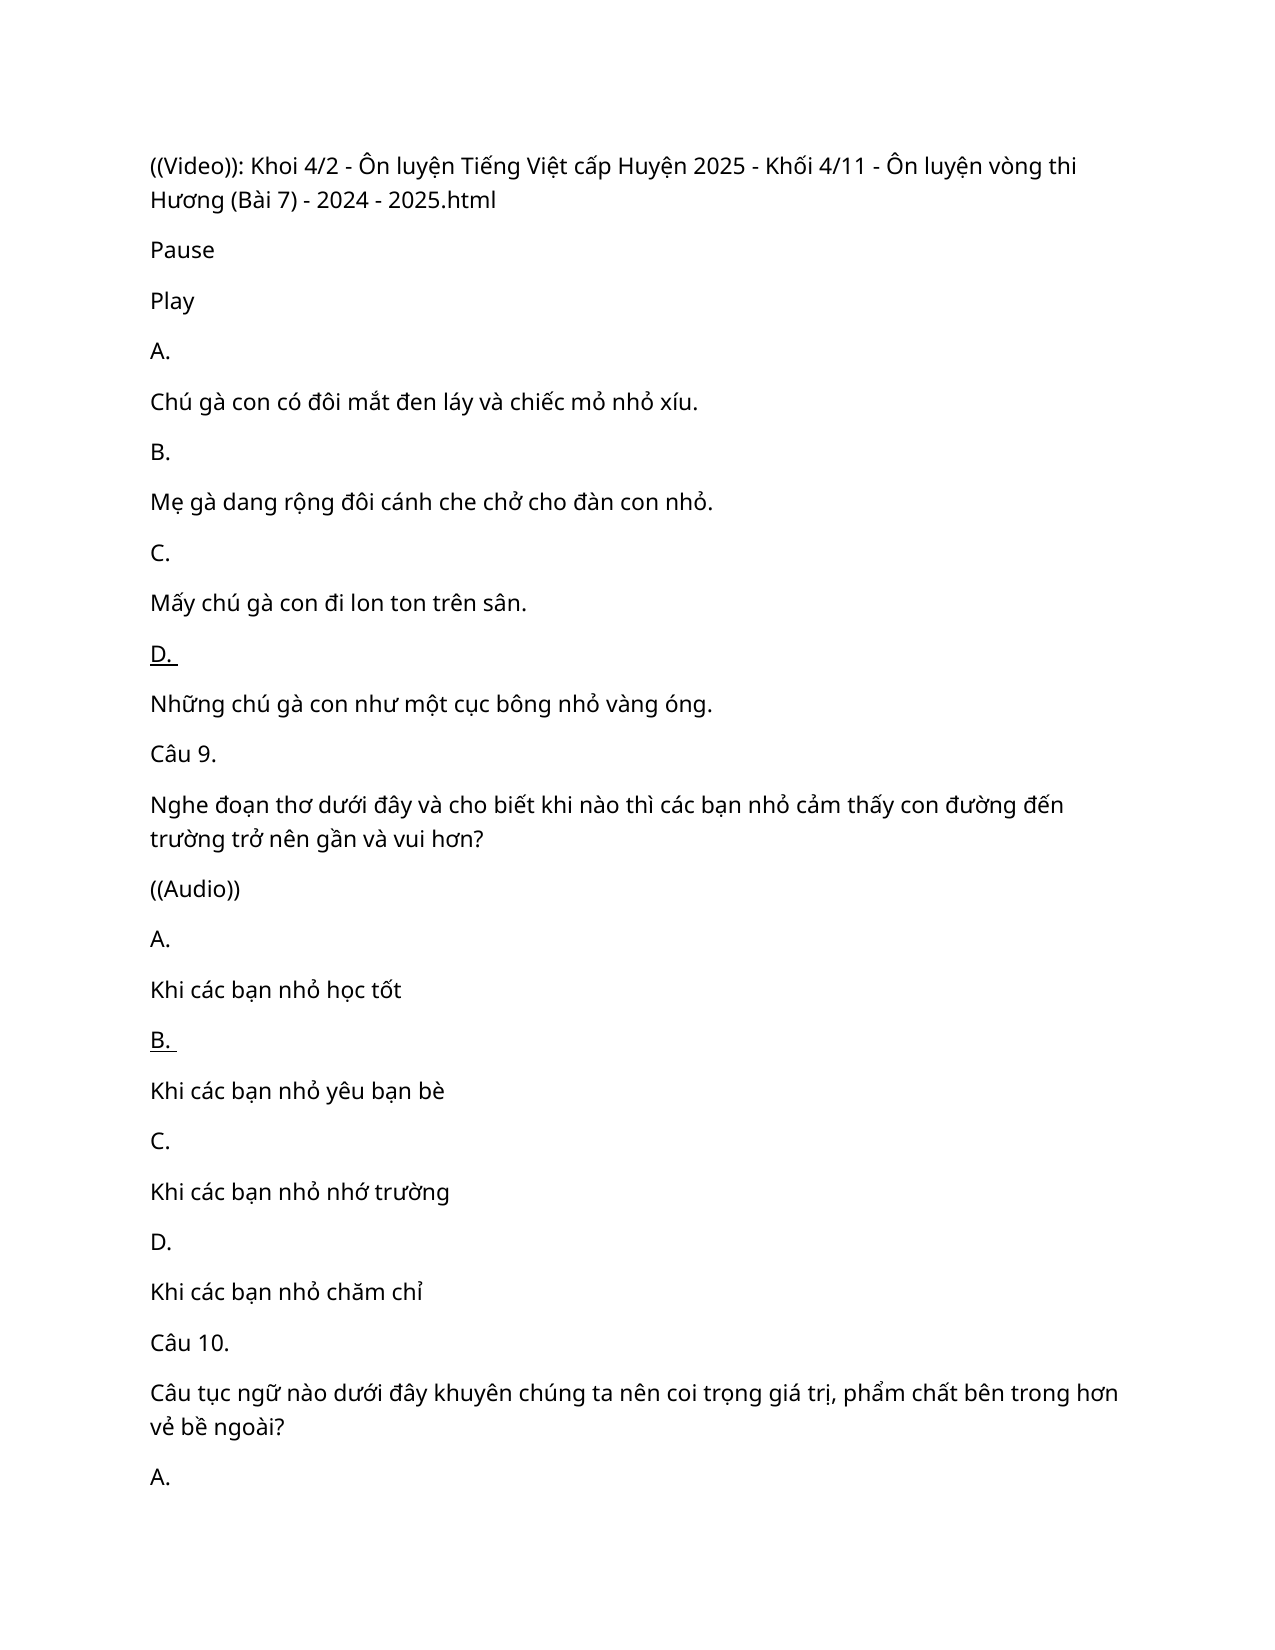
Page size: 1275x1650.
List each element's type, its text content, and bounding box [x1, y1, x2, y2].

text C. [150, 537, 1125, 568]
text Khi các bạn nhỏ yêu bạn bè [150, 1074, 1125, 1106]
text ((Video)): Khoi 4/2 - Ôn luyện Tiếng Việt cấp Huyện 2025 - Khối 4/11 - Ôn luyện vòng thi Hương (Bài 7) - 2024 - 2025.html [150, 150, 1125, 215]
text Play [150, 284, 1125, 316]
text Khi các bạn nhỏ học tốt [150, 974, 1125, 1005]
text Nghe đoạn thơ dưới đây và cho biết khi nào thì các bạn nhỏ cảm thấy con đường đến trường trở nên gần và vui hơn? [150, 789, 1125, 854]
text Mấy chú gà con đi lon ton trên sân. [150, 587, 1125, 618]
text D. [150, 1226, 1125, 1257]
text B. [150, 1024, 1125, 1055]
text A. [150, 923, 1125, 954]
text A. [150, 1461, 1125, 1492]
text A. [150, 335, 1125, 366]
text C. [150, 1125, 1125, 1156]
text Khi các bạn nhỏ nhớ trường [150, 1175, 1125, 1207]
text D. [150, 637, 1125, 669]
text Những chú gà con như một cục bông nhỏ vàng óng. [150, 688, 1125, 719]
text Chú gà con có đôi mắt đen láy và chiếc mỏ nhỏ xíu. [150, 385, 1125, 417]
text B. [150, 436, 1125, 467]
text Pause [150, 234, 1125, 265]
text Khi các bạn nhỏ chăm chỉ [150, 1276, 1125, 1307]
text Câu 10. [150, 1327, 1125, 1358]
text ((Audio)) [150, 873, 1125, 904]
text Câu 9. [150, 738, 1125, 769]
text Mẹ gà dang rộng đôi cánh che chở cho đàn con nhỏ. [150, 486, 1125, 517]
text Câu tục ngữ nào dưới đây khuyên chúng ta nên coi trọng giá trị, phẩm chất bên trong hơn vẻ bề ngoài? [150, 1377, 1125, 1442]
